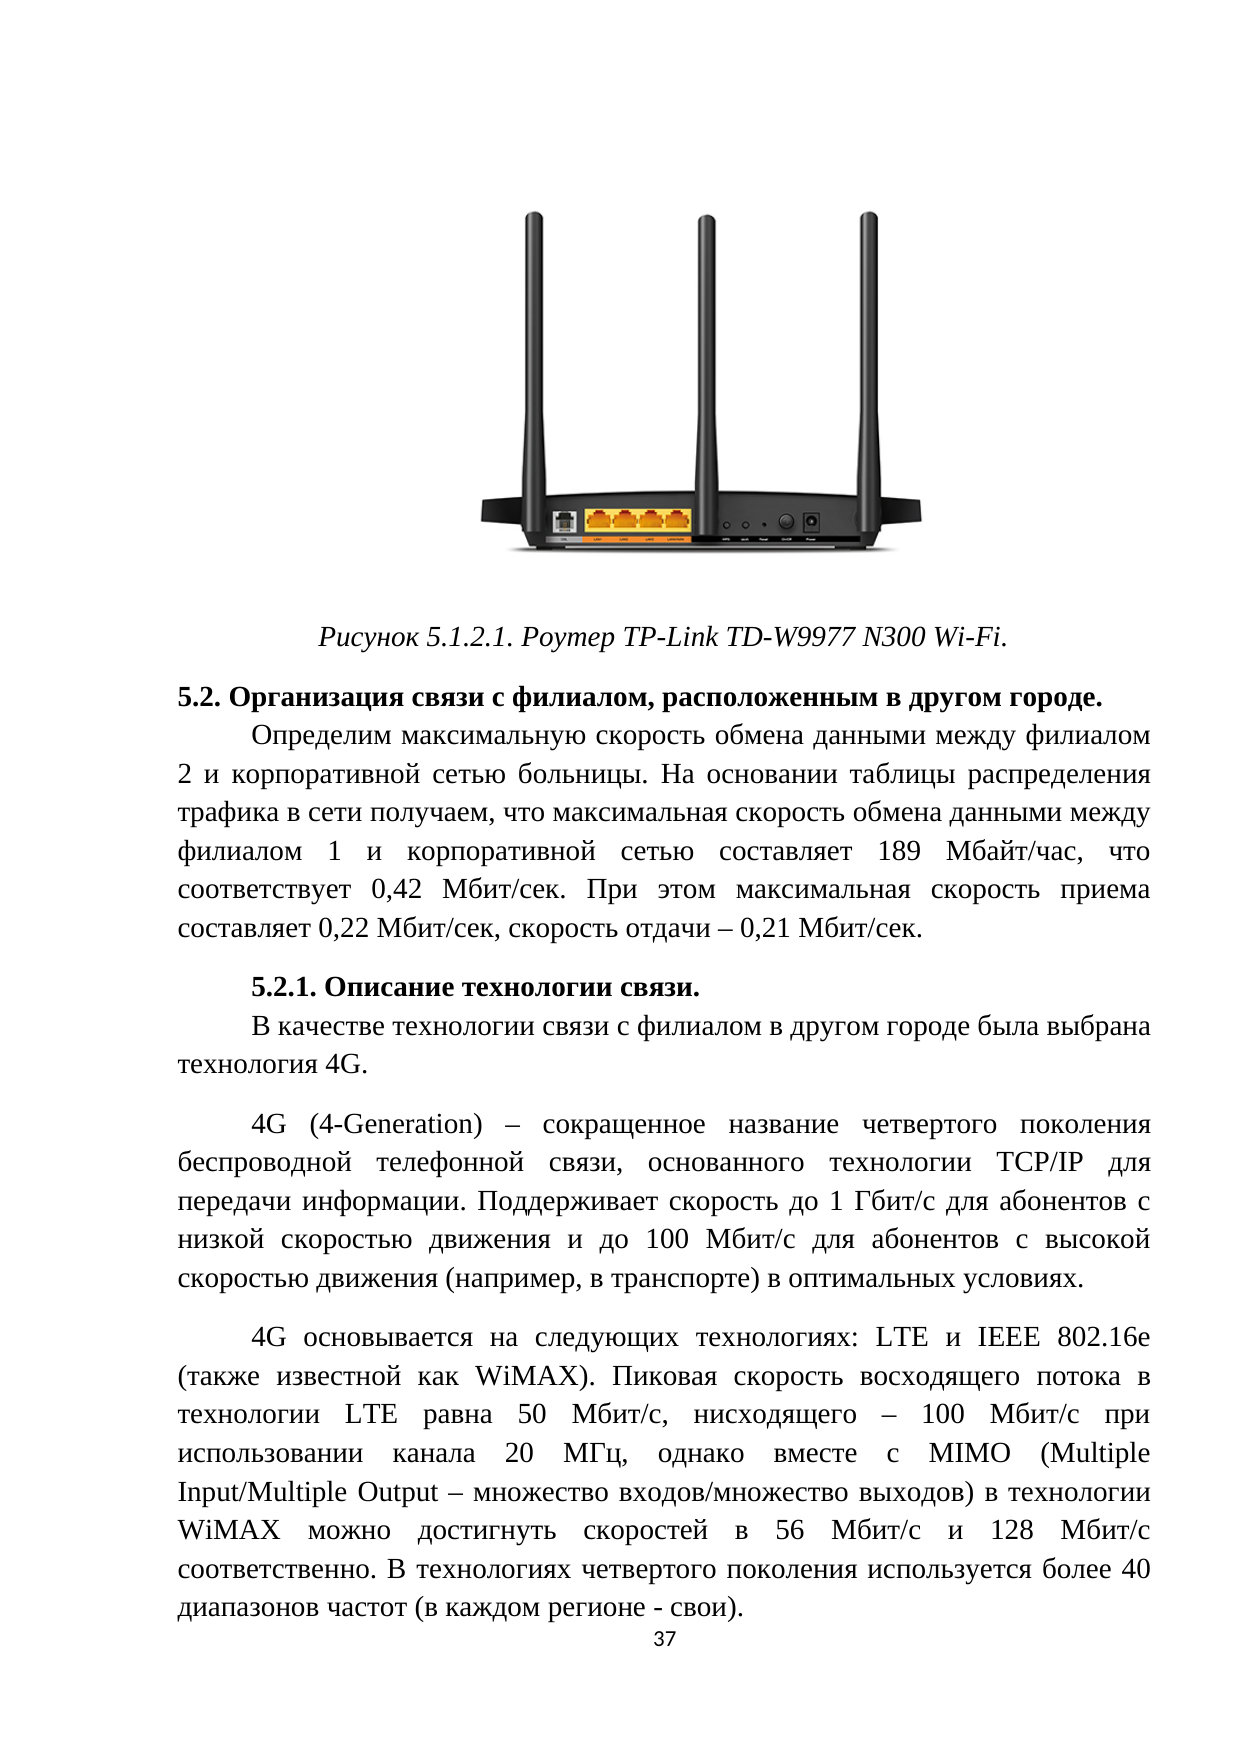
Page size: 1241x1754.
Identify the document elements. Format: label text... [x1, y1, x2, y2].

picture [384, 118, 1019, 595]
text Рисунок 5.1.2.1. Роутер TP-Link TD-W9977 N300 Wi-Fi. [177, 619, 1152, 653]
text 4G основывается на следующих технологиях: LTE и IEEE 802.16e (также известной как WiMAX). Пиковая скорость восходящего потока в технологии LTE равна 50 Мбит/с, нисходящего – 100 Мбит/с при использовании канала 20 МГц, однако вместе с MIMO (Multiple Input/Multiple Output – множество входов/множество выходов) в технологии WiMAX можно достигнуть скоростей в 56 Мбит/с и 128 Мбит/с соответственно. В технологиях четвертого поколения используется более 40 диапазонов частот (в каждом регионе - свои). [177, 1319, 1152, 1623]
subtitle 5.2. Организация связи с филиалом, расположенным в другом городе. [177, 679, 1152, 712]
text 4G (4-Generation) – cокращенное название четвертого поколения беспроводной телефонной связи, основанного технологии TCP/IP для передачи информации. Поддерживает скорость до 1 Гбит/с для абонентов с низкой скоростью движения и до 100 Мбит/с для абонентов с высокой скоростью движения (например, в транспорте) в оптимальных условиях. [177, 1106, 1152, 1294]
subtitle 5.2.1. Описание технологии связи. [177, 969, 1152, 1003]
text Определим максимальную скорость обмена данными между филиалом 2 и корпоративной сетью больницы. На основании таблицы распределения трафика в сети получаем, что максимальная скорость обмена данными между филиалом 1 и корпоративной сетью составляет 189 Мбайт/час, что соответствует 0,42 Мбит/сек. При этом максимальная скорость приема составляет 0,22 Мбит/сек, скорость отдачи – 0,21 Мбит/сек. [177, 717, 1152, 944]
text В качестве технологии связи с филиалом в другом городе была выбрана технология 4G. [177, 1008, 1152, 1080]
